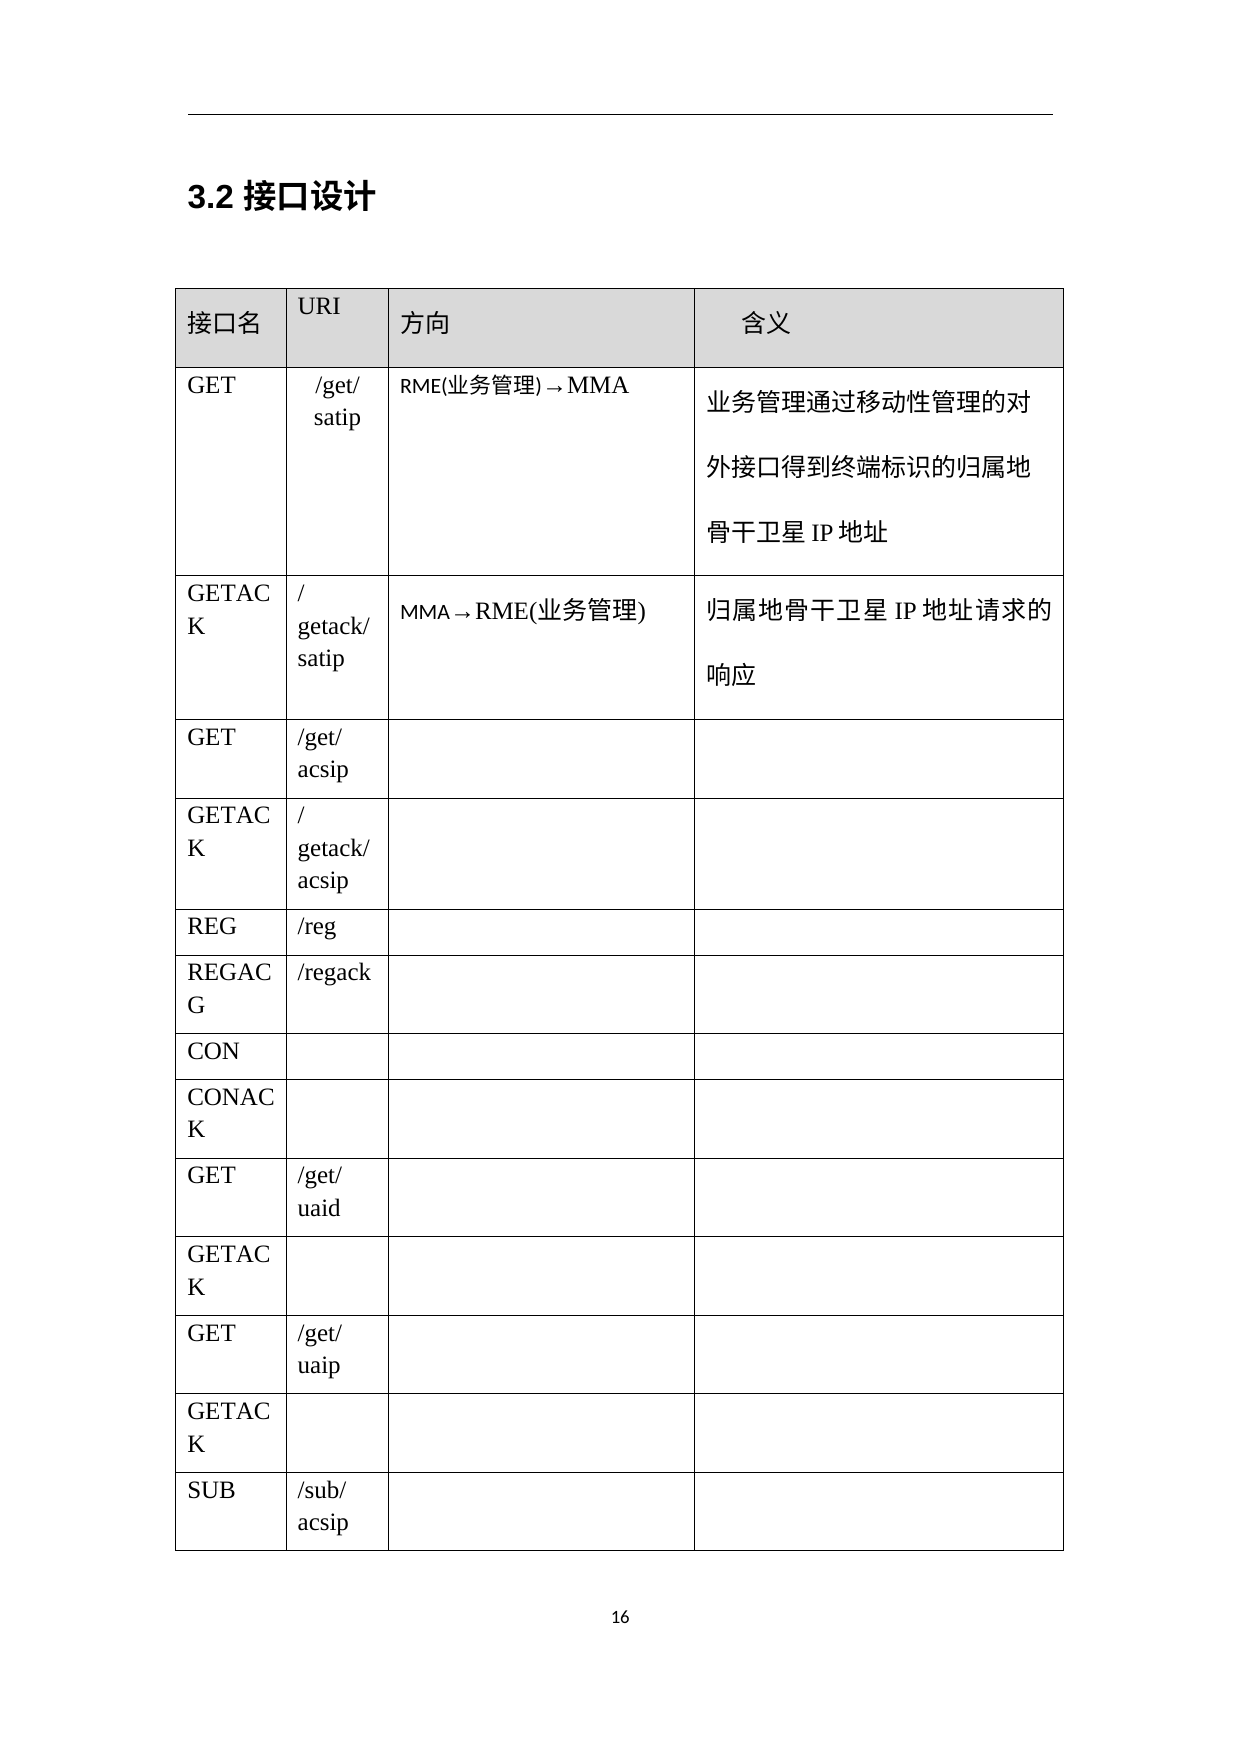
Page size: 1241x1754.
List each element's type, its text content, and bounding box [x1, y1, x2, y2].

table_cell /get/uaid [287, 1159, 388, 1236]
table_header 方向 [389, 289, 694, 367]
table_cell /get/uaip [287, 1316, 388, 1393]
table_cell [695, 956, 1063, 1033]
table_cell /regack [287, 956, 388, 1033]
table_cell [389, 1473, 694, 1550]
table_cell [287, 1237, 388, 1315]
table_cell REGACG [176, 956, 286, 1033]
table_cell [695, 1237, 1063, 1315]
table_cell [389, 799, 694, 908]
table_header URI [287, 289, 388, 367]
table_cell 业务管理通过移动性管理的对外接口得到终端标识的归属地骨干卫星IP地址 [695, 368, 1063, 575]
table_cell GET [176, 1316, 286, 1393]
table_cell [389, 1394, 694, 1472]
table_cell GET [176, 1159, 286, 1236]
table_cell MMA→RME(业务管理) [389, 576, 694, 719]
table_cell CON [176, 1034, 286, 1079]
table_cell [389, 1316, 694, 1393]
table_cell [389, 1034, 694, 1079]
table_cell [695, 720, 1063, 797]
table_cell GETACK [176, 799, 286, 908]
table_header 含义 [695, 289, 1063, 367]
table_cell [389, 956, 694, 1033]
table_cell GET [176, 720, 286, 797]
table_cell [695, 1159, 1063, 1236]
subtitle 3.2 接口设计 [187, 162, 1053, 227]
table_cell [287, 1034, 388, 1079]
table_cell GET [176, 368, 286, 575]
table_cell GETACK [176, 1237, 286, 1315]
table_cell [389, 1159, 694, 1236]
table_cell [389, 720, 694, 797]
table_cell REG [176, 910, 286, 954]
table_cell /reg [287, 910, 388, 954]
table_cell 归属地骨干卫星IP地址请求的响应 [695, 576, 1063, 719]
table_header 接口名 [176, 289, 286, 367]
table_cell /get/satip [287, 368, 388, 575]
table_cell /getack/acsip [287, 799, 388, 908]
table_cell [389, 1080, 694, 1158]
table_cell GETACK [176, 1394, 286, 1472]
table_cell [695, 1394, 1063, 1472]
table_cell [695, 799, 1063, 908]
table_cell [695, 1473, 1063, 1550]
table_cell [287, 1080, 388, 1158]
table_cell [287, 1394, 388, 1472]
table_cell SUB [176, 1473, 286, 1550]
table_cell [389, 910, 694, 954]
table_cell [389, 1237, 694, 1315]
table_cell /get/acsip [287, 720, 388, 797]
table_cell RME(业务管理)→MMA [389, 368, 694, 575]
table_cell CONACK [176, 1080, 286, 1158]
table_cell /sub/acsip [287, 1473, 388, 1550]
table_cell [695, 1080, 1063, 1158]
table_cell [695, 910, 1063, 954]
table_cell GETACK [176, 576, 286, 719]
table_cell [695, 1316, 1063, 1393]
table_cell [695, 1034, 1063, 1079]
table_cell /getack/satip [287, 576, 388, 719]
